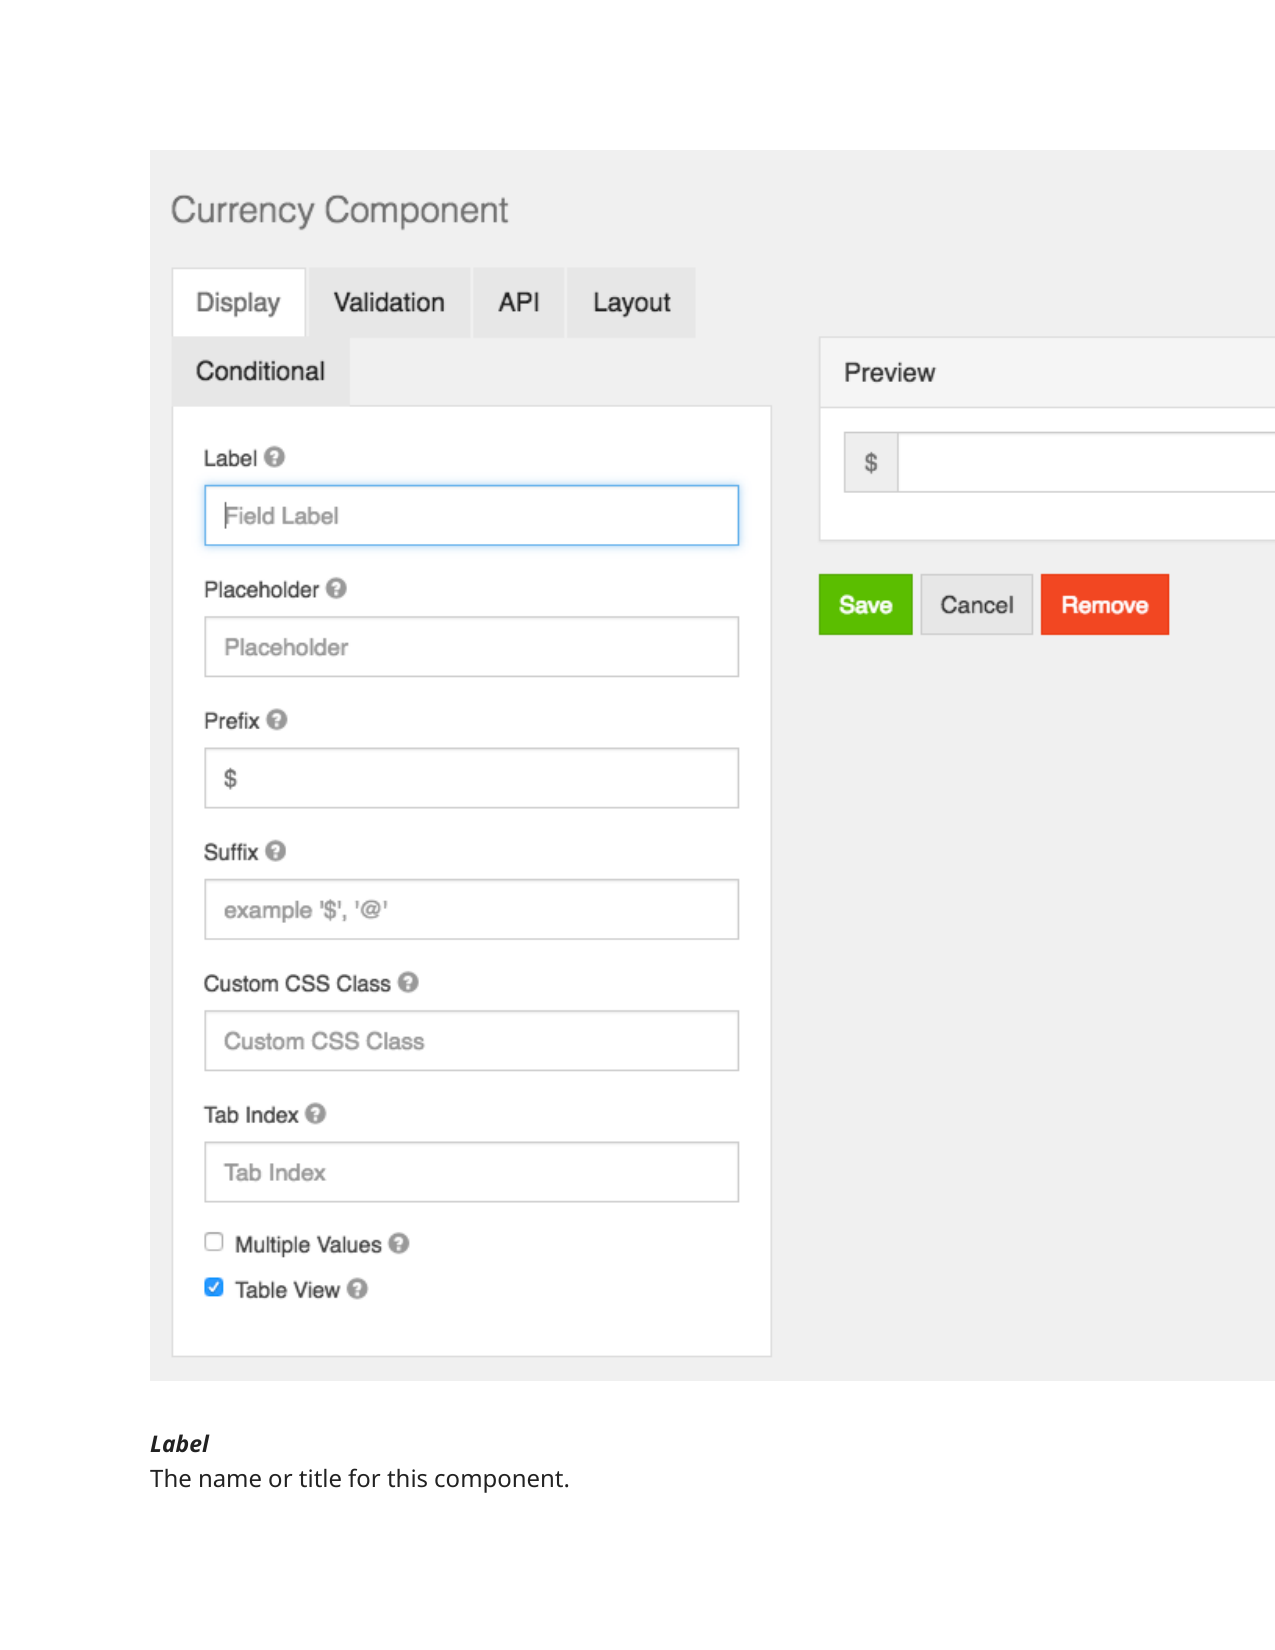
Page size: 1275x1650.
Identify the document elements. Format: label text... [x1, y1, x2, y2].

picture [150, 150, 1275, 1381]
text The name or title for this component. [150, 1461, 1125, 1494]
subtitle Label [150, 1428, 1125, 1459]
